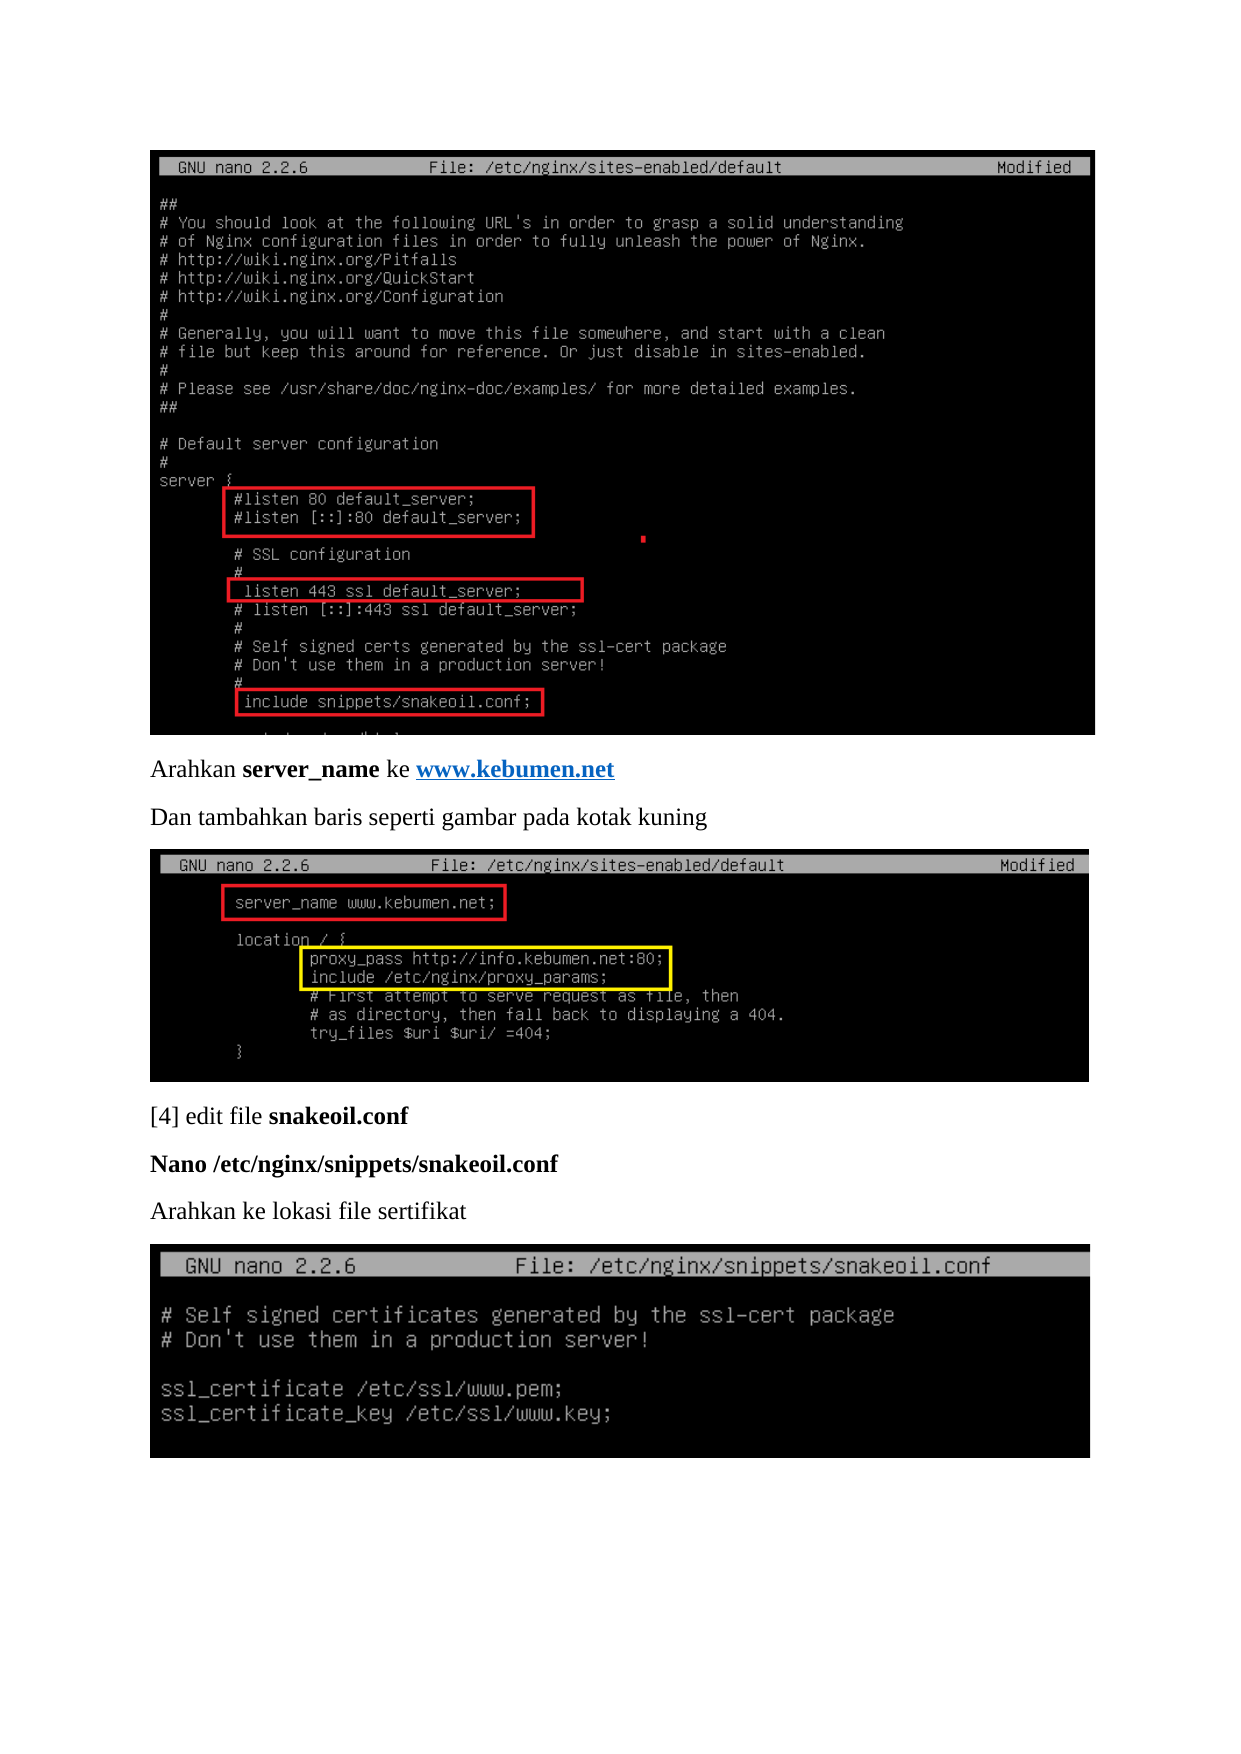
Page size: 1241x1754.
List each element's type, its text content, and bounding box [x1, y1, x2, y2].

picture [150, 150, 1096, 735]
text Arahkan server_name ke www.kebumen.net [150, 754, 1090, 783]
text Arahkan ke lokasi file sertifikat [150, 1196, 1090, 1225]
text Dan tambahkan baris seperti gambar pada kotak kuning [150, 802, 1090, 830]
text Nano /etc/nginx/snippets/snakeoil.conf [150, 1149, 1090, 1177]
picture [150, 1244, 1091, 1458]
text [4] edit file snakeoil.conf [150, 1101, 1090, 1130]
picture [150, 849, 1089, 1082]
